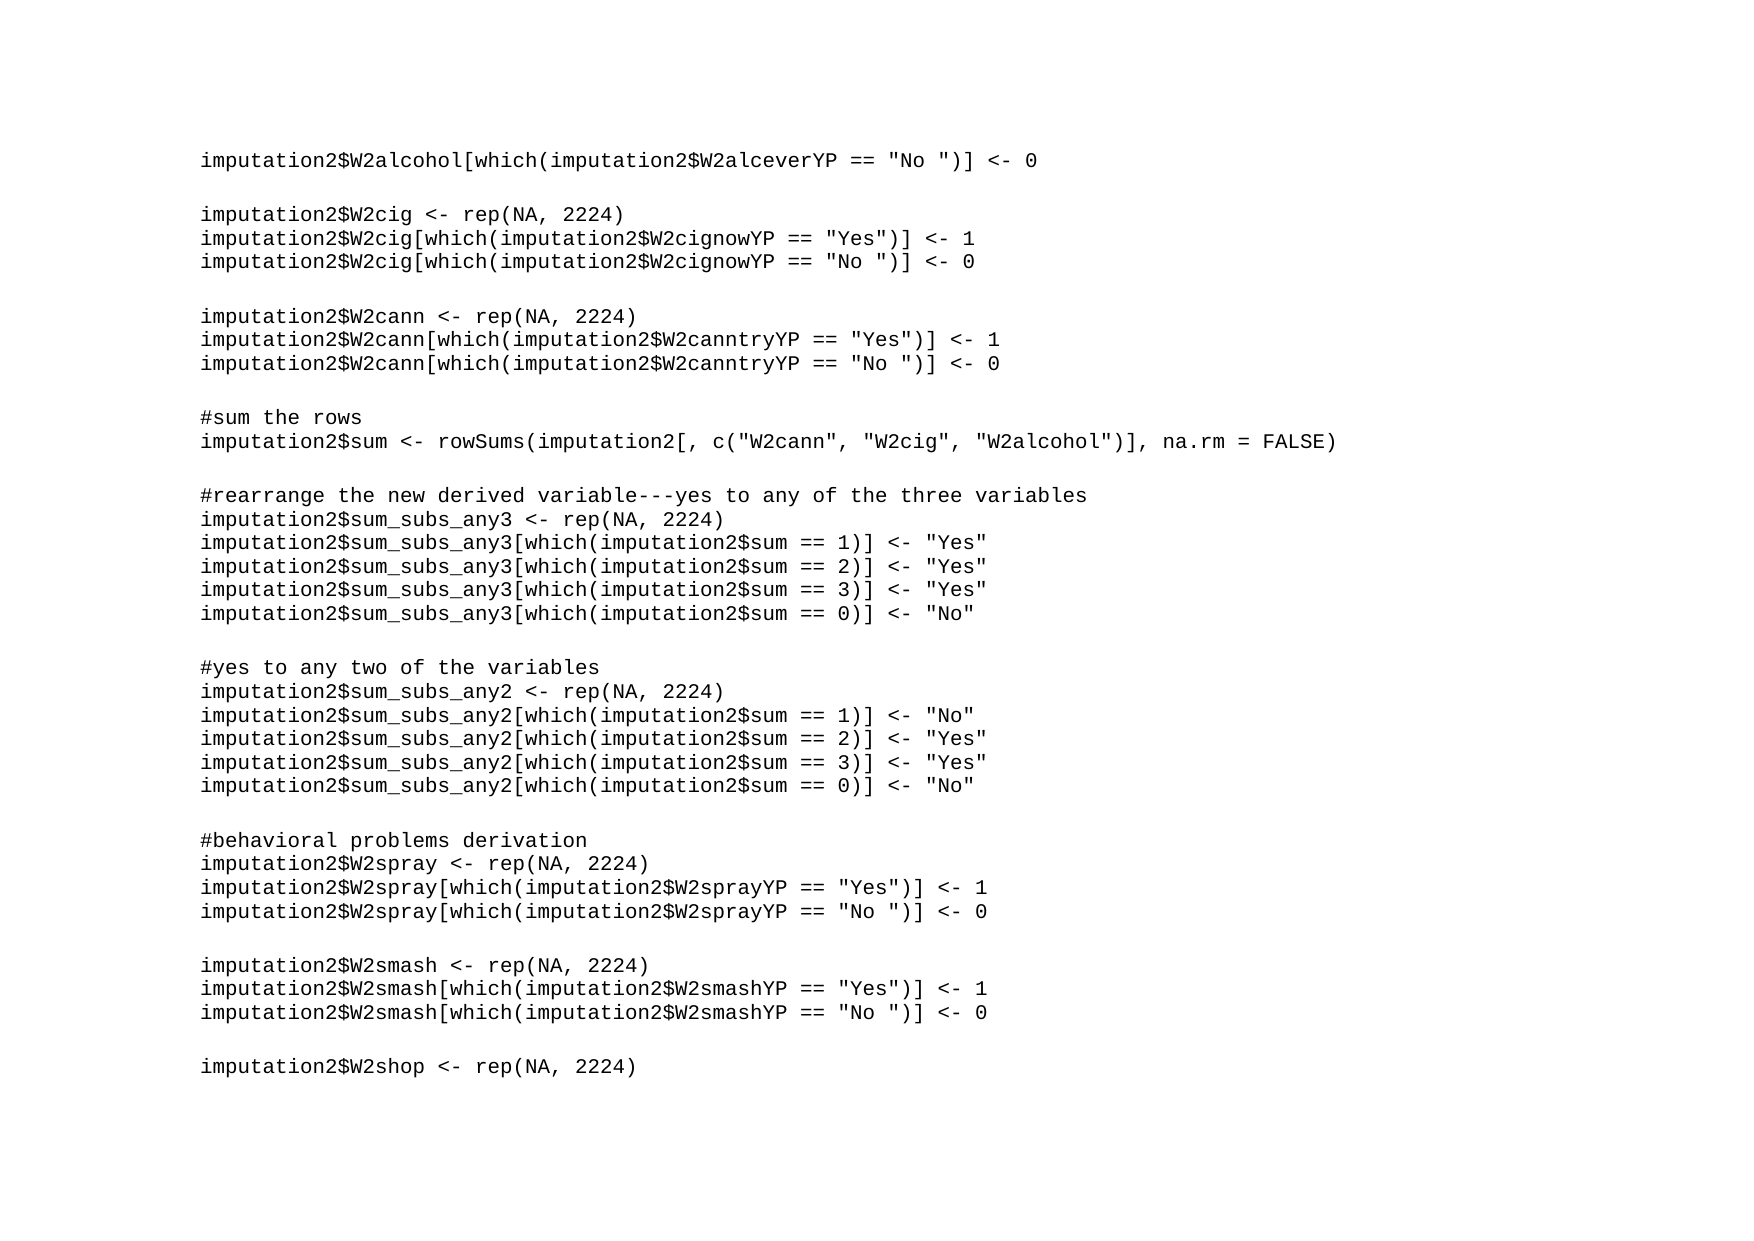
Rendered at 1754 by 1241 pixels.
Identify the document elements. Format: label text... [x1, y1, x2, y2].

text imputation2$sum_subs_any2 <- rep(NA, 2224) [150, 681, 1604, 704]
text imputation2$sum <- rowSums(imputation2[, c("W2cann", "W2cig", "W2alcohol")], na.rm = FALSE) [150, 431, 1604, 454]
text imputation2$W2shop <- rep(NA, 2224) [150, 1056, 1604, 1080]
text #sum the rows [150, 407, 1604, 431]
text imputation2$W2smash[which(imputation2$W2smashYP == "Yes")] <- 1 [150, 978, 1604, 1002]
text imputation2$sum_subs_any3[which(imputation2$sum == 1)] <- "Yes" [150, 532, 1604, 556]
text #behavioral problems derivation [150, 830, 1604, 853]
text imputation2$sum_subs_any3[which(imputation2$sum == 3)] <- "Yes" [150, 579, 1604, 603]
text imputation2$sum_subs_any2[which(imputation2$sum == 3)] <- "Yes" [150, 752, 1604, 776]
text imputation2$W2cig <- rep(NA, 2224) [150, 204, 1604, 228]
text imputation2$sum_subs_any3[which(imputation2$sum == 2)] <- "Yes" [150, 556, 1604, 579]
text imputation2$sum_subs_any3[which(imputation2$sum == 0)] <- "No" [150, 603, 1604, 627]
text imputation2$W2alcohol[which(imputation2$W2alceverYP == "No ")] <- 0 [150, 150, 1604, 174]
text imputation2$W2spray[which(imputation2$W2sprayYP == "Yes")] <- 1 [150, 877, 1604, 901]
text imputation2$W2smash[which(imputation2$W2smashYP == "No ")] <- 0 [150, 1002, 1604, 1026]
text imputation2$W2spray <- rep(NA, 2224) [150, 853, 1604, 877]
text imputation2$W2cann <- rep(NA, 2224) [150, 306, 1604, 329]
text imputation2$sum_subs_any3 <- rep(NA, 2224) [150, 508, 1604, 532]
text imputation2$sum_subs_any2[which(imputation2$sum == 2)] <- "Yes" [150, 728, 1604, 752]
text imputation2$sum_subs_any2[which(imputation2$sum == 0)] <- "No" [150, 776, 1604, 799]
text imputation2$W2cig[which(imputation2$W2cignowYP == "No ")] <- 0 [150, 251, 1604, 275]
text imputation2$W2cig[which(imputation2$W2cignowYP == "Yes")] <- 1 [150, 228, 1604, 251]
text imputation2$W2cann[which(imputation2$W2canntryYP == "No ")] <- 0 [150, 353, 1604, 377]
text #yes to any two of the variables [150, 657, 1604, 681]
text #rearrange the new derived variable---yes to any of the three variables [150, 485, 1604, 508]
text imputation2$W2smash <- rep(NA, 2224) [150, 955, 1604, 978]
text imputation2$sum_subs_any2[which(imputation2$sum == 1)] <- "No" [150, 704, 1604, 728]
text imputation2$W2cann[which(imputation2$W2canntryYP == "Yes")] <- 1 [150, 329, 1604, 353]
text imputation2$W2spray[which(imputation2$W2sprayYP == "No ")] <- 0 [150, 901, 1604, 924]
